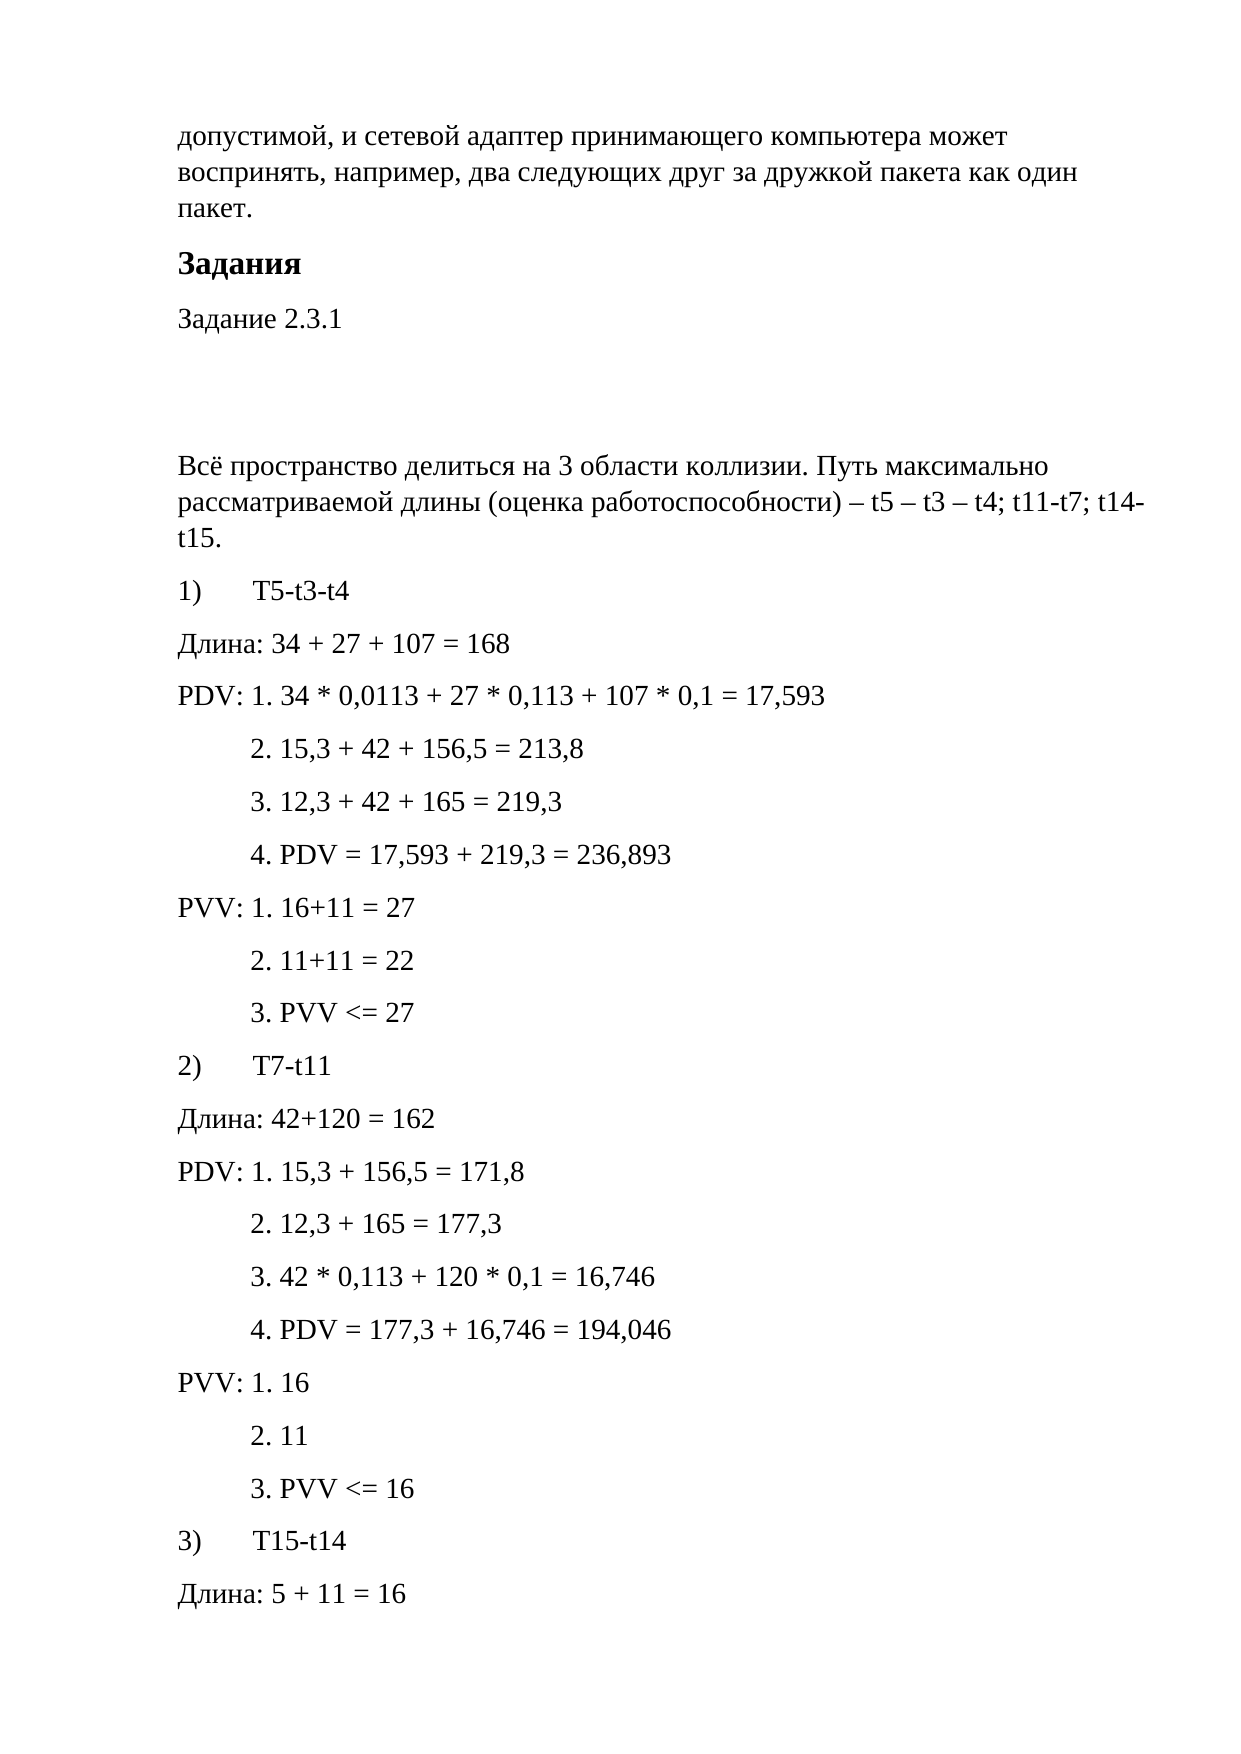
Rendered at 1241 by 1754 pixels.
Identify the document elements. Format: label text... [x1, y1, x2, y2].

text Задание 2.3.1 [177, 301, 1152, 335]
text 2. 11 [177, 1418, 1152, 1451]
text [177, 118, 1152, 224]
text 4. PDV = 177,3 + 16,746 = 194,046 [177, 1312, 1152, 1346]
text PVV: 1. 16+11 = 27 [177, 890, 1152, 923]
text 2) T7-t11 [177, 1048, 1152, 1082]
text 2. 12,3 + 165 = 177,3 [177, 1207, 1152, 1240]
text Длина: 5 + 11 = 16 [177, 1576, 1152, 1610]
text Длина: 42+120 = 162 [177, 1101, 1152, 1134]
text 3. 12,3 + 42 + 165 = 219,3 [177, 784, 1152, 818]
text Длина: 34 + 27 + 107 = 168 [177, 626, 1152, 659]
text 4. PDV = 17,593 + 219,3 = 236,893 [177, 837, 1152, 871]
text PDV: 1. 34 * 0,0113 + 27 * 0,113 + 107 * 0,1 = 17,593 [177, 678, 1152, 712]
text PDV: 1. 15,3 + 156,5 = 171,8 [177, 1154, 1152, 1187]
text 3. 42 * 0,113 + 120 * 0,1 = 16,746 [177, 1259, 1152, 1293]
text 1) T5-t3-t4 [177, 573, 1152, 606]
text Задания [177, 243, 1152, 282]
text 3. PVV <= 16 [177, 1471, 1152, 1504]
text Всё пространство делиться на 3 области коллизии. Путь максимально рассматриваемой длины (оценка работоспособности) – t5 – t3 – t4; t11-t7; t14-t15. [177, 448, 1152, 554]
text 2. 11+11 = 22 [177, 943, 1152, 976]
text PVV: 1. 16 [177, 1365, 1152, 1399]
text 3. PVV <= 27 [177, 995, 1152, 1029]
text 3) T15-t14 [177, 1523, 1152, 1557]
text 2. 15,3 + 42 + 156,5 = 213,8 [177, 731, 1152, 765]
